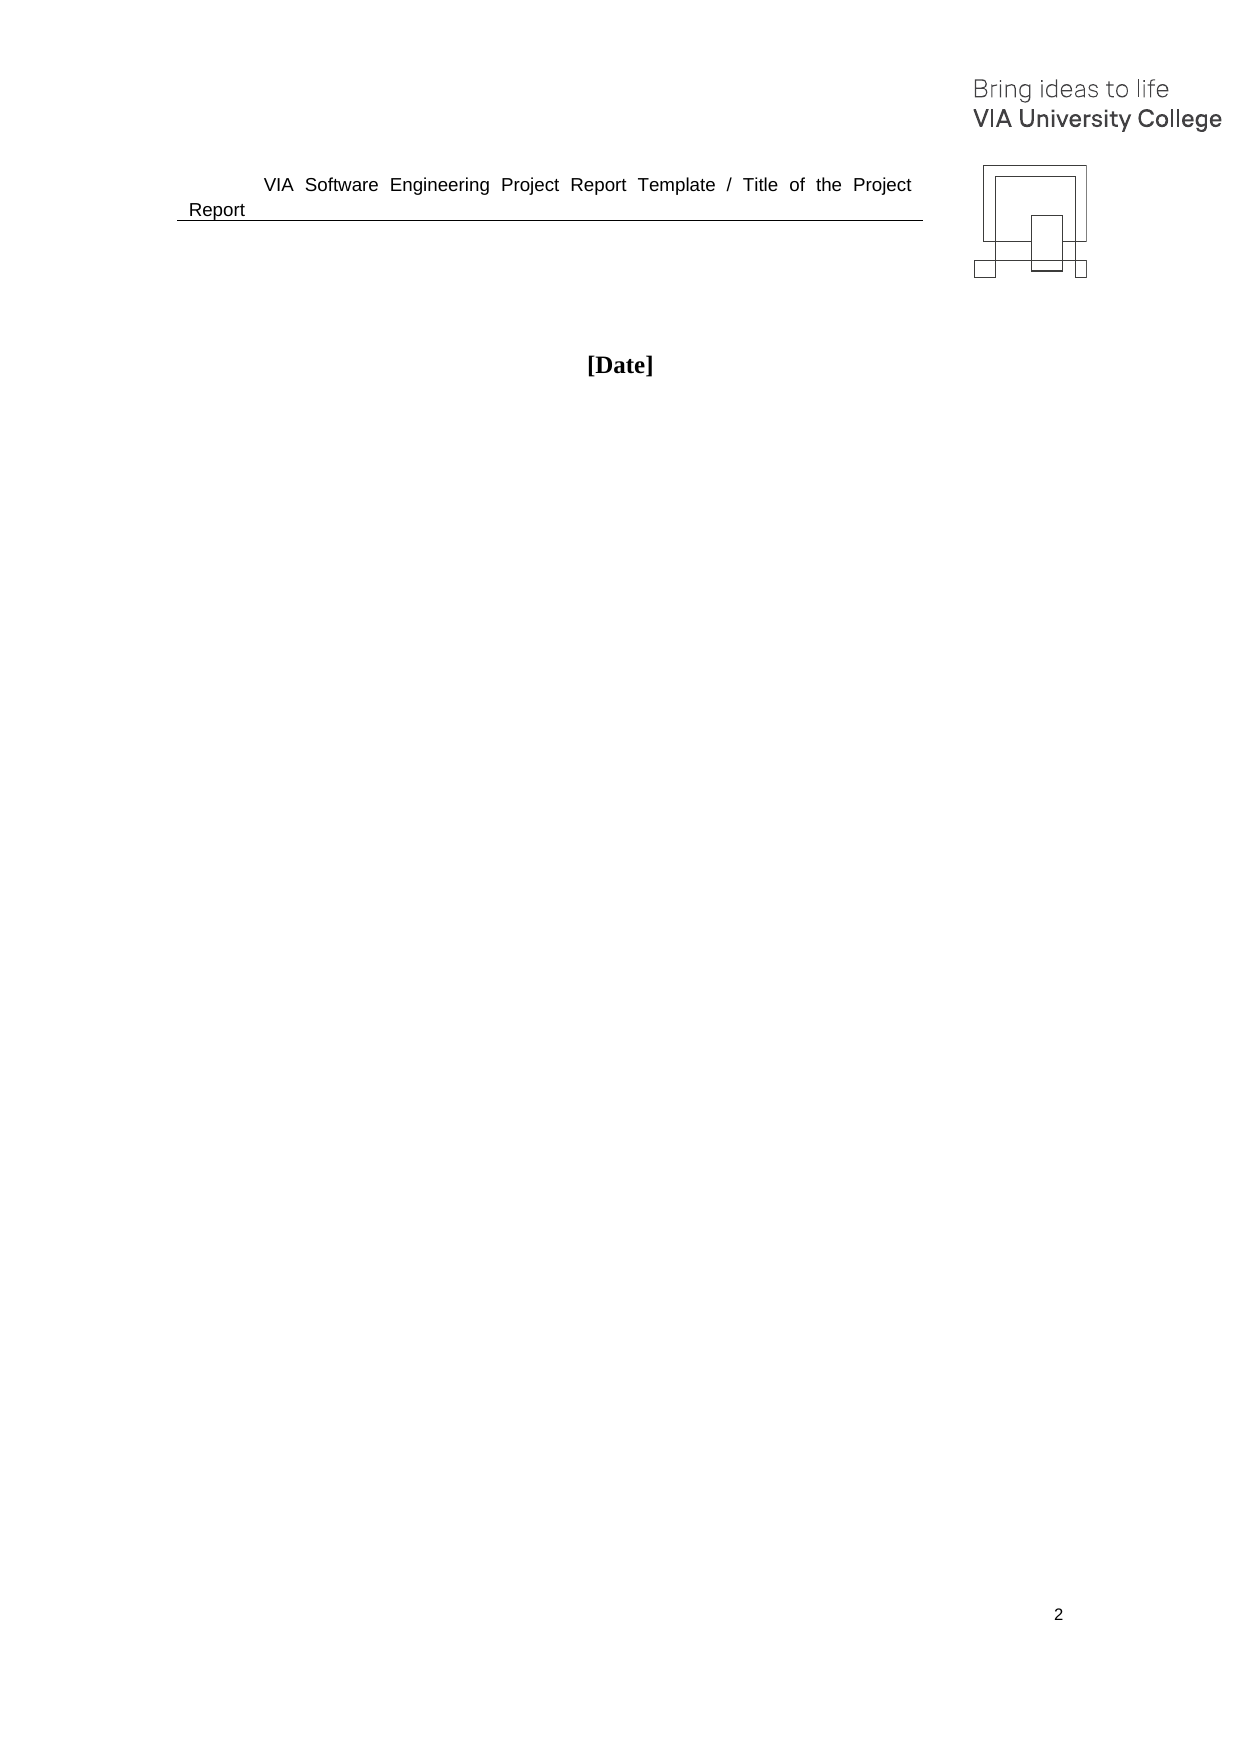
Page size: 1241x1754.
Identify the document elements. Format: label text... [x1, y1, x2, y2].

text [Date] [177, 350, 1063, 378]
